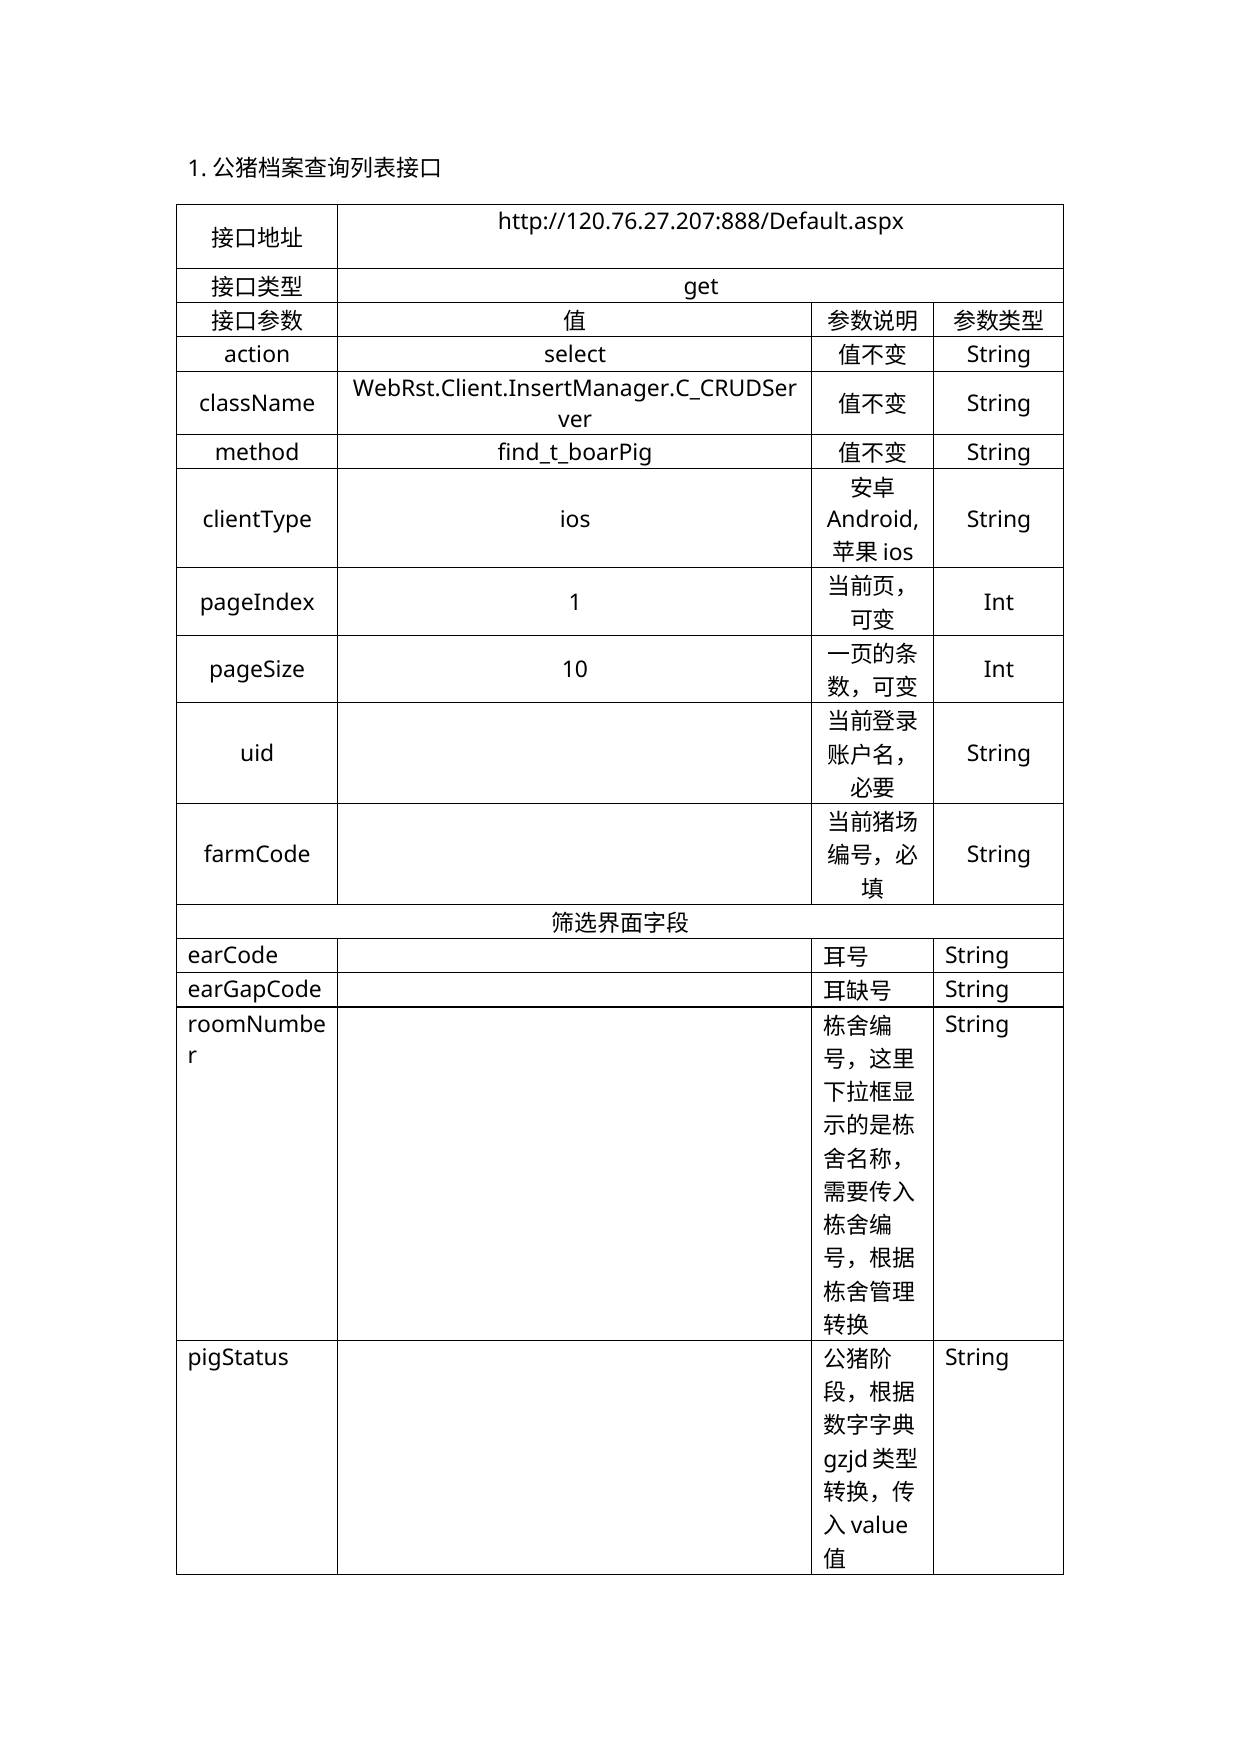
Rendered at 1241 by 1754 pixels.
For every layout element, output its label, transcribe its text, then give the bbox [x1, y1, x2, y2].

table_cell [338, 703, 811, 803]
table_cell 耳缺号 [812, 973, 933, 1006]
table_cell 一页的条数，可变 [812, 636, 933, 702]
table_cell select [338, 337, 811, 371]
table_cell 当前登录账户名，必要 [812, 703, 933, 803]
table_cell 栋舍编号，这里下拉框显示的是栋舍名称，需要传入栋舍编号，根据栋舍管理转换 [812, 1008, 933, 1340]
table_cell 值不变 [812, 337, 933, 371]
table_cell pigStatus [177, 1341, 337, 1574]
table_cell 值不变 [812, 372, 933, 434]
table_cell [338, 804, 811, 904]
table_cell 参数说明 [812, 303, 933, 336]
table_cell String [934, 469, 1063, 567]
table_cell farmCode [177, 804, 337, 904]
table_cell 参数类型 [934, 303, 1063, 336]
table_cell String [934, 939, 1063, 972]
table_cell uid [177, 703, 337, 803]
table_cell [338, 1341, 811, 1574]
table_cell 1 [338, 568, 811, 635]
table_cell String [934, 973, 1063, 1006]
table_cell Int [934, 568, 1063, 635]
table_cell ios [338, 469, 811, 567]
table_cell 筛选界面字段 [177, 905, 1063, 938]
table_cell Int [934, 636, 1063, 702]
table_cell String [934, 372, 1063, 434]
table_cell 接口参数 [177, 303, 337, 336]
table_cell roomNumber [177, 1008, 337, 1340]
table_header 接口地址 [177, 205, 337, 268]
table_cell 当前猪场编号，必填 [812, 804, 933, 904]
table_cell 安卓Android,苹果ios [812, 469, 933, 567]
table_cell earCode [177, 939, 337, 972]
table_cell pageIndex [177, 568, 337, 635]
table_cell String [934, 435, 1063, 468]
table_cell pageSize [177, 636, 337, 702]
table_cell earGapCode [177, 973, 337, 1006]
table_cell get [338, 269, 1063, 302]
table_cell String [934, 1008, 1063, 1340]
table_cell WebRst.Client.InsertManager.C_CRUDServer [338, 372, 811, 434]
table_cell String [934, 337, 1063, 371]
table_cell [338, 1008, 811, 1340]
table_cell className [177, 372, 337, 434]
table_cell method [177, 435, 337, 468]
table_cell 10 [338, 636, 811, 702]
table_cell action [177, 337, 337, 371]
table_cell 接口类型 [177, 269, 337, 302]
table_cell 当前页，可变 [812, 568, 933, 635]
table_cell 耳号 [812, 939, 933, 972]
table_cell 公猪阶段，根据数字字典gzjd类型转换，传入value值 [812, 1341, 933, 1574]
table_cell String [934, 703, 1063, 803]
table_cell 值不变 [812, 435, 933, 468]
table_cell clientType [177, 469, 337, 567]
table_cell [338, 973, 811, 1006]
table_cell find_t_boarPig [338, 435, 811, 468]
text 1. 公猪档案查询列表接口 [187, 150, 1053, 183]
table_cell 值 [338, 303, 811, 336]
table_header http://120.76.27.207:888/Default.aspx [338, 205, 1063, 268]
table_cell String [934, 1341, 1063, 1574]
table_cell String [934, 804, 1063, 904]
table_cell [338, 939, 811, 972]
